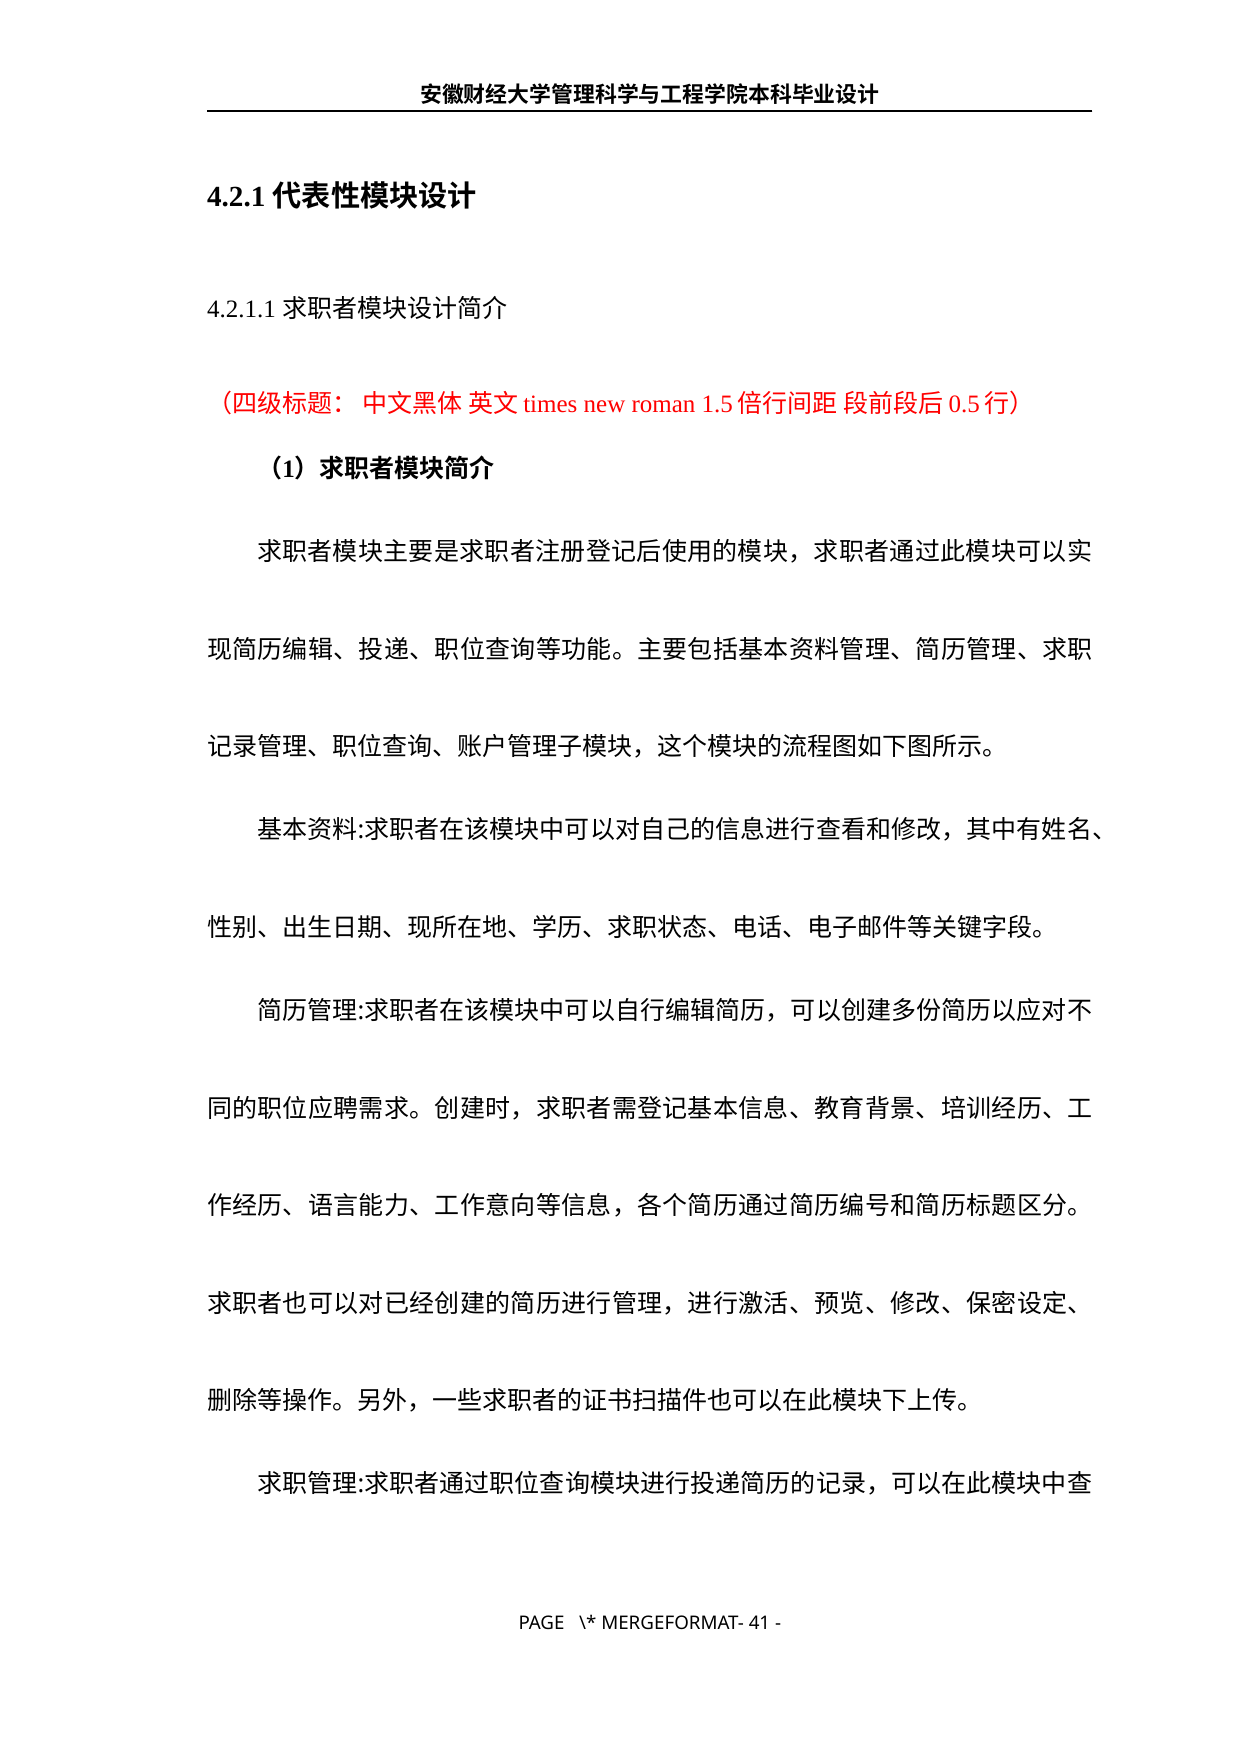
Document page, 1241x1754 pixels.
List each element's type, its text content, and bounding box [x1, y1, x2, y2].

subtitle 4.2.1 代表性模块设计 [207, 162, 1092, 227]
text 简历管理:求职者在该模块中可以自行编辑简历，可以创建多份简历以应对不同的职位应聘需求。创建时，求职者需登记基本信息、教育背景、培训经历、工作经历、语言能力、工作意向等信息，各个简历通过简历编号和简历标题区分。求职者也可以对已经创建的简历进行管理，进行激活、预览、修改、保密设定、删除等操作。另外，一些求职者的证书扫描件也可以在此模块下上传。 [207, 976, 1092, 1431]
list 求职者模块简介 [207, 434, 1092, 499]
text 基本资料:求职者在该模块中可以对自己的信息进行查看和修改，其中有姓名、性别、出生日期、现所在地、学历、求职状态、电话、电子邮件等关键字段。 [207, 796, 1092, 958]
text 求职者模块主要是求职者注册登记后使用的模块，求职者通过此模块可以实现简历编辑、投递、职位查询等功能。主要包括基本资料管理、简历管理、求职记录管理、职位查询、账户管理子模块，这个模块的流程图如下图所示。 [207, 517, 1092, 777]
subtitle 4.2.1.1 求职者模块设计简介 [207, 274, 1092, 339]
text （四级标题： 中文黑体 英文times new roman 1.5倍行间距 段前段后0.5行） [207, 369, 1092, 434]
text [207, 1449, 1092, 1514]
